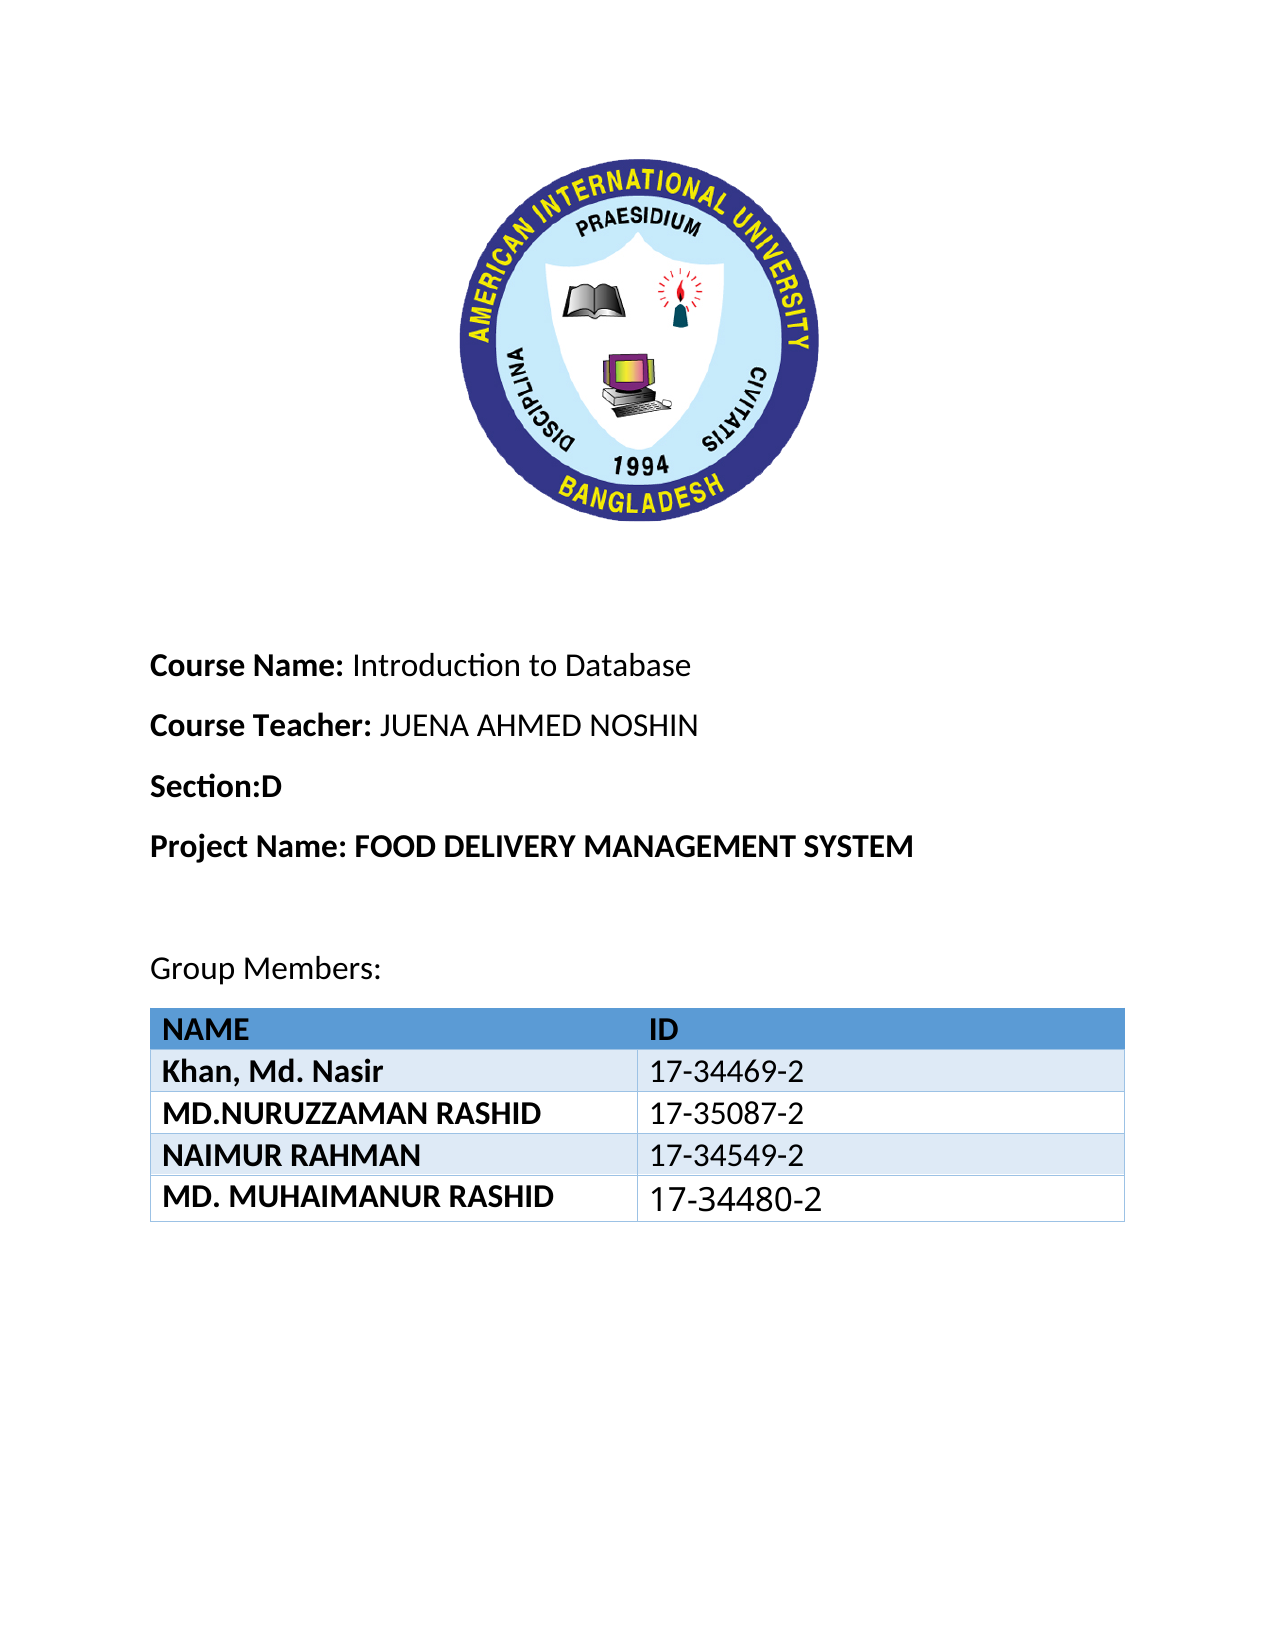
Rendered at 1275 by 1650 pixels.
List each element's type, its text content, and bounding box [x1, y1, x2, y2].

table_cell MD.NURUZZAMAN RASHID [151, 1092, 637, 1133]
table_header NAME [151, 1009, 637, 1049]
text Course Teacher: JUENA AHMED NOSHIN [150, 704, 1125, 745]
text Section:D [150, 765, 1125, 806]
picture [450, 150, 828, 531]
table_cell 17-34469-2 [638, 1050, 1124, 1091]
table_cell Khan, Md. Nasir [151, 1050, 637, 1091]
text Course Name: Introduction to Database [150, 644, 1125, 684]
table_cell 17-34549-2 [638, 1134, 1124, 1174]
table_cell MD. MUHAIMANUR RASHID [151, 1176, 637, 1221]
table_cell 17-35087-2 [638, 1092, 1124, 1133]
table_header ID [638, 1009, 1124, 1049]
table_cell NAIMUR RAHMAN [151, 1134, 637, 1174]
text Group Members: [150, 947, 1125, 987]
text Project Name: FOOD DELIVERY MANAGEMENT SYSTEM [150, 826, 1125, 866]
table_cell 17-34480-2 [638, 1176, 1124, 1221]
